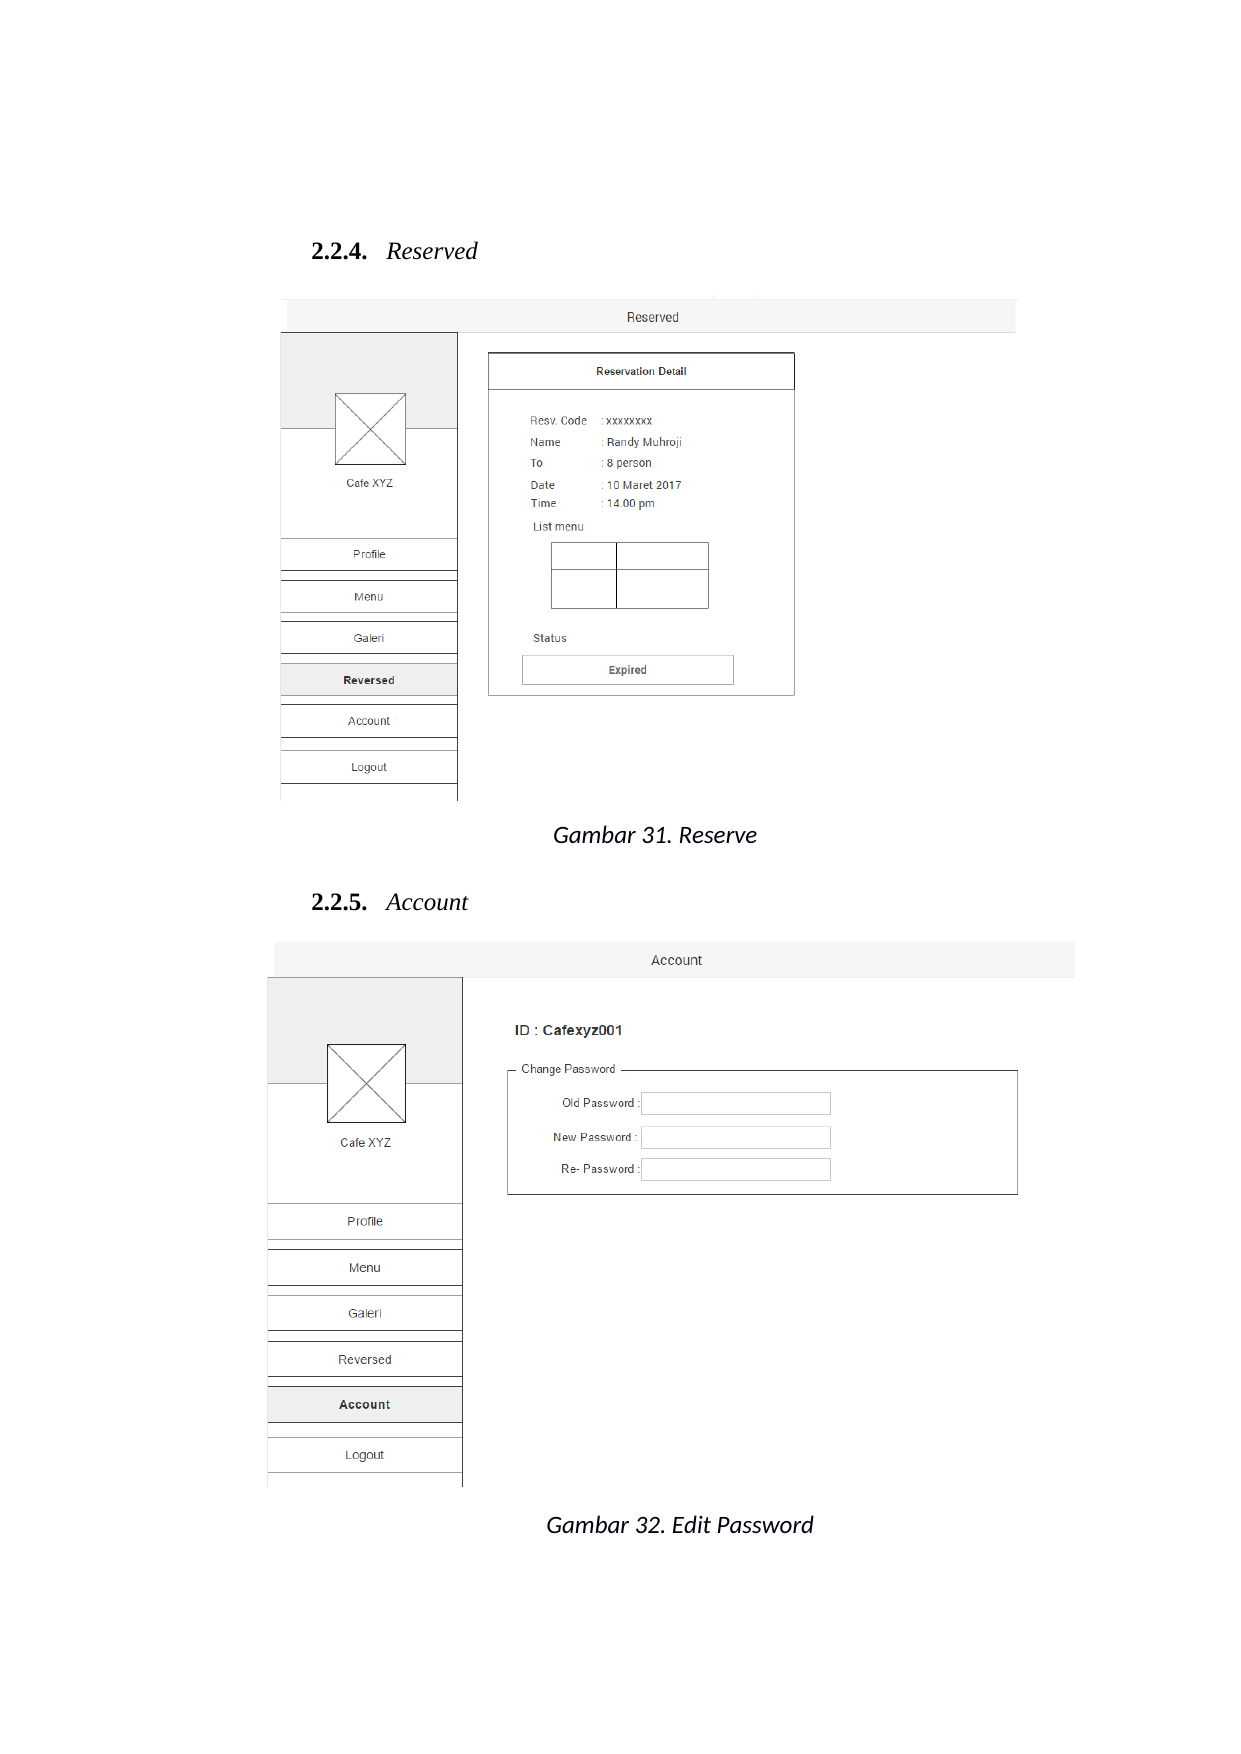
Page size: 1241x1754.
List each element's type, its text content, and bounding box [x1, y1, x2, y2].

picture [267, 942, 1095, 1487]
list Reserved [311, 236, 1063, 265]
picture [280, 295, 1019, 801]
list Account [311, 887, 1063, 916]
